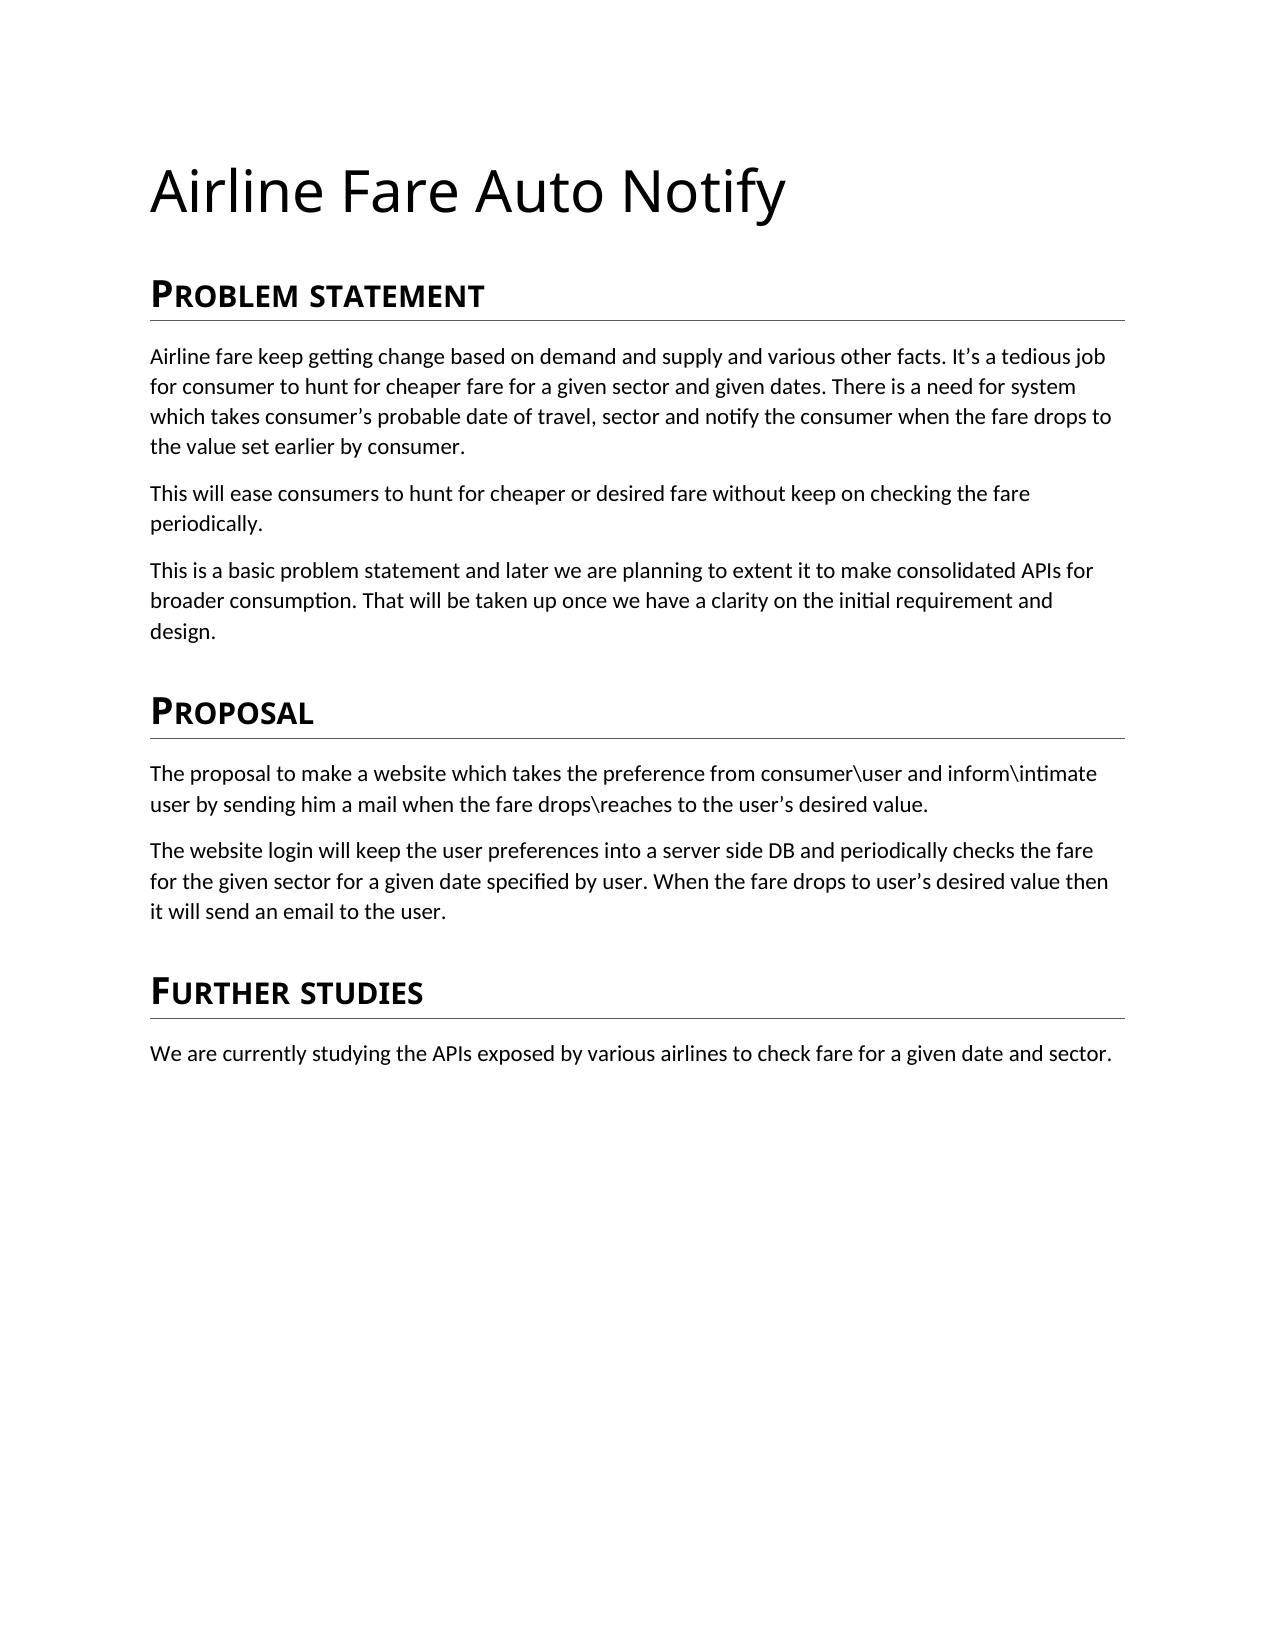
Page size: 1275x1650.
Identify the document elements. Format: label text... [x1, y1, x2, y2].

text The proposal to make a website which takes the preference from consumer\user and inform\intimate user by sending him a mail when the fare drops\reaches to the user’s desired value. [150, 759, 1125, 818]
text The website login will keep the user preferences into a server side DB and periodically checks the fare for the given sector for a given date specified by user. When the fare drops to user’s desired value then it will send an email to the user. [150, 837, 1125, 925]
subtitle Proposal [150, 684, 1125, 738]
title Airline Fare Auto Notify [150, 150, 1125, 229]
text Airline fare keep getting change based on demand and supply and various other facts. It’s a tedious job for consumer to hunt for cheaper fare for a given sector and given dates. There is a need for system which takes consumer’s probable date of travel, sector and notify the consumer when the fare drops to the value set earlier by consumer. [150, 342, 1125, 461]
text This will ease consumers to hunt for cheaper or desired fare without keep on checking the fare periodically. [150, 479, 1125, 538]
text We are currently studying the APIs exposed by various airlines to check fare for a given date and sector. [150, 1039, 1125, 1068]
text This is a basic problem statement and later we are planning to extent it to make consolidated APIs for broader consumption. That will be taken up once we have a clarity on the initial requirement and design. [150, 556, 1125, 645]
subtitle Further studies [150, 965, 1125, 1018]
subtitle Problem statement [150, 267, 1125, 320]
